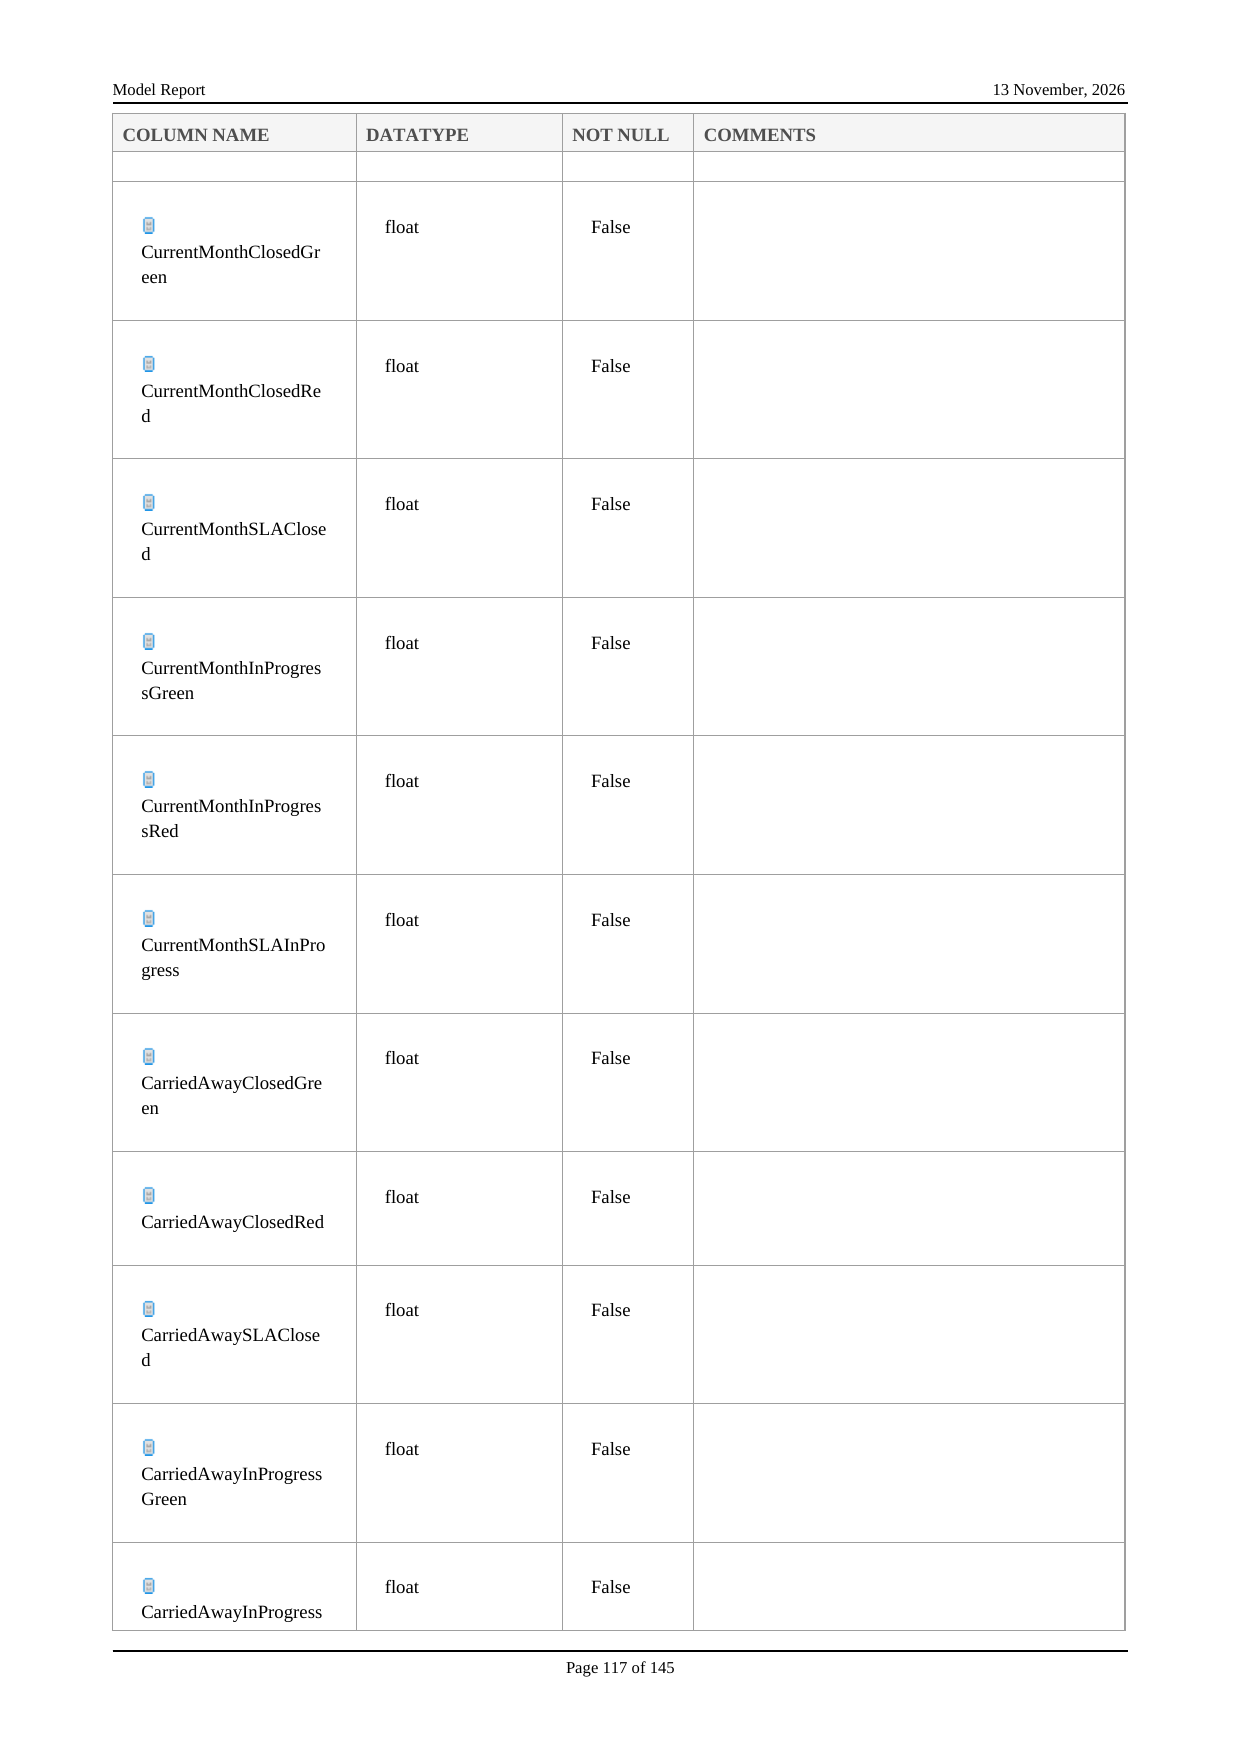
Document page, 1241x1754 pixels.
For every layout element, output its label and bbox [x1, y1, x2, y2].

picture [141, 1184, 160, 1204]
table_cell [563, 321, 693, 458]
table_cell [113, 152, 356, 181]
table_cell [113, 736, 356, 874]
picture [141, 907, 160, 927]
picture [141, 491, 160, 511]
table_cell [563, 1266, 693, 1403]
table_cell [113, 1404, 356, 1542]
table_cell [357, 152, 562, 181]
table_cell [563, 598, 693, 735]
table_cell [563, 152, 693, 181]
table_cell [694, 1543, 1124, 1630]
picture [141, 1436, 160, 1456]
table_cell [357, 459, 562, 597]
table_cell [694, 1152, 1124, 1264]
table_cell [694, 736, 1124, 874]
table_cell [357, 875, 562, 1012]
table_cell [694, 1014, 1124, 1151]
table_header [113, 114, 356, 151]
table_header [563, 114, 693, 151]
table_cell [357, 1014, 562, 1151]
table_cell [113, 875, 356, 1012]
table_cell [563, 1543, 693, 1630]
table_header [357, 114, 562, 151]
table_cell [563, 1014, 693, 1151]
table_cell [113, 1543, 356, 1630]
picture [141, 630, 160, 650]
picture [141, 214, 160, 234]
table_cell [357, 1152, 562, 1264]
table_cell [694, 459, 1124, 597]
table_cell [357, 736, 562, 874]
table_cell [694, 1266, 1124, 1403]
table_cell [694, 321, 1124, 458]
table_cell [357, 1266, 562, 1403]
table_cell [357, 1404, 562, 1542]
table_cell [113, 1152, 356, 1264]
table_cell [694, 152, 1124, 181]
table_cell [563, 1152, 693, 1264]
picture [141, 1046, 160, 1065]
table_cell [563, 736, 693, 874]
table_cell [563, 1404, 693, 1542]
picture [141, 353, 160, 372]
picture [141, 1298, 160, 1317]
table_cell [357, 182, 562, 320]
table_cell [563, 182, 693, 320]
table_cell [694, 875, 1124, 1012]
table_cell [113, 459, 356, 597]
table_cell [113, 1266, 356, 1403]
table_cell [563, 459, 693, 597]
picture [141, 1575, 160, 1594]
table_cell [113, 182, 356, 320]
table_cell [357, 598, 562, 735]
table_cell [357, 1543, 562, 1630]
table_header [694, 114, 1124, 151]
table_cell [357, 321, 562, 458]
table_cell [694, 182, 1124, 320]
picture [141, 768, 160, 788]
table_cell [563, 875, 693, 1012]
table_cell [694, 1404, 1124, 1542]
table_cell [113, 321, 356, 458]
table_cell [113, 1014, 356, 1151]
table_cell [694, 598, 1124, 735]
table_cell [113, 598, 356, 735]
